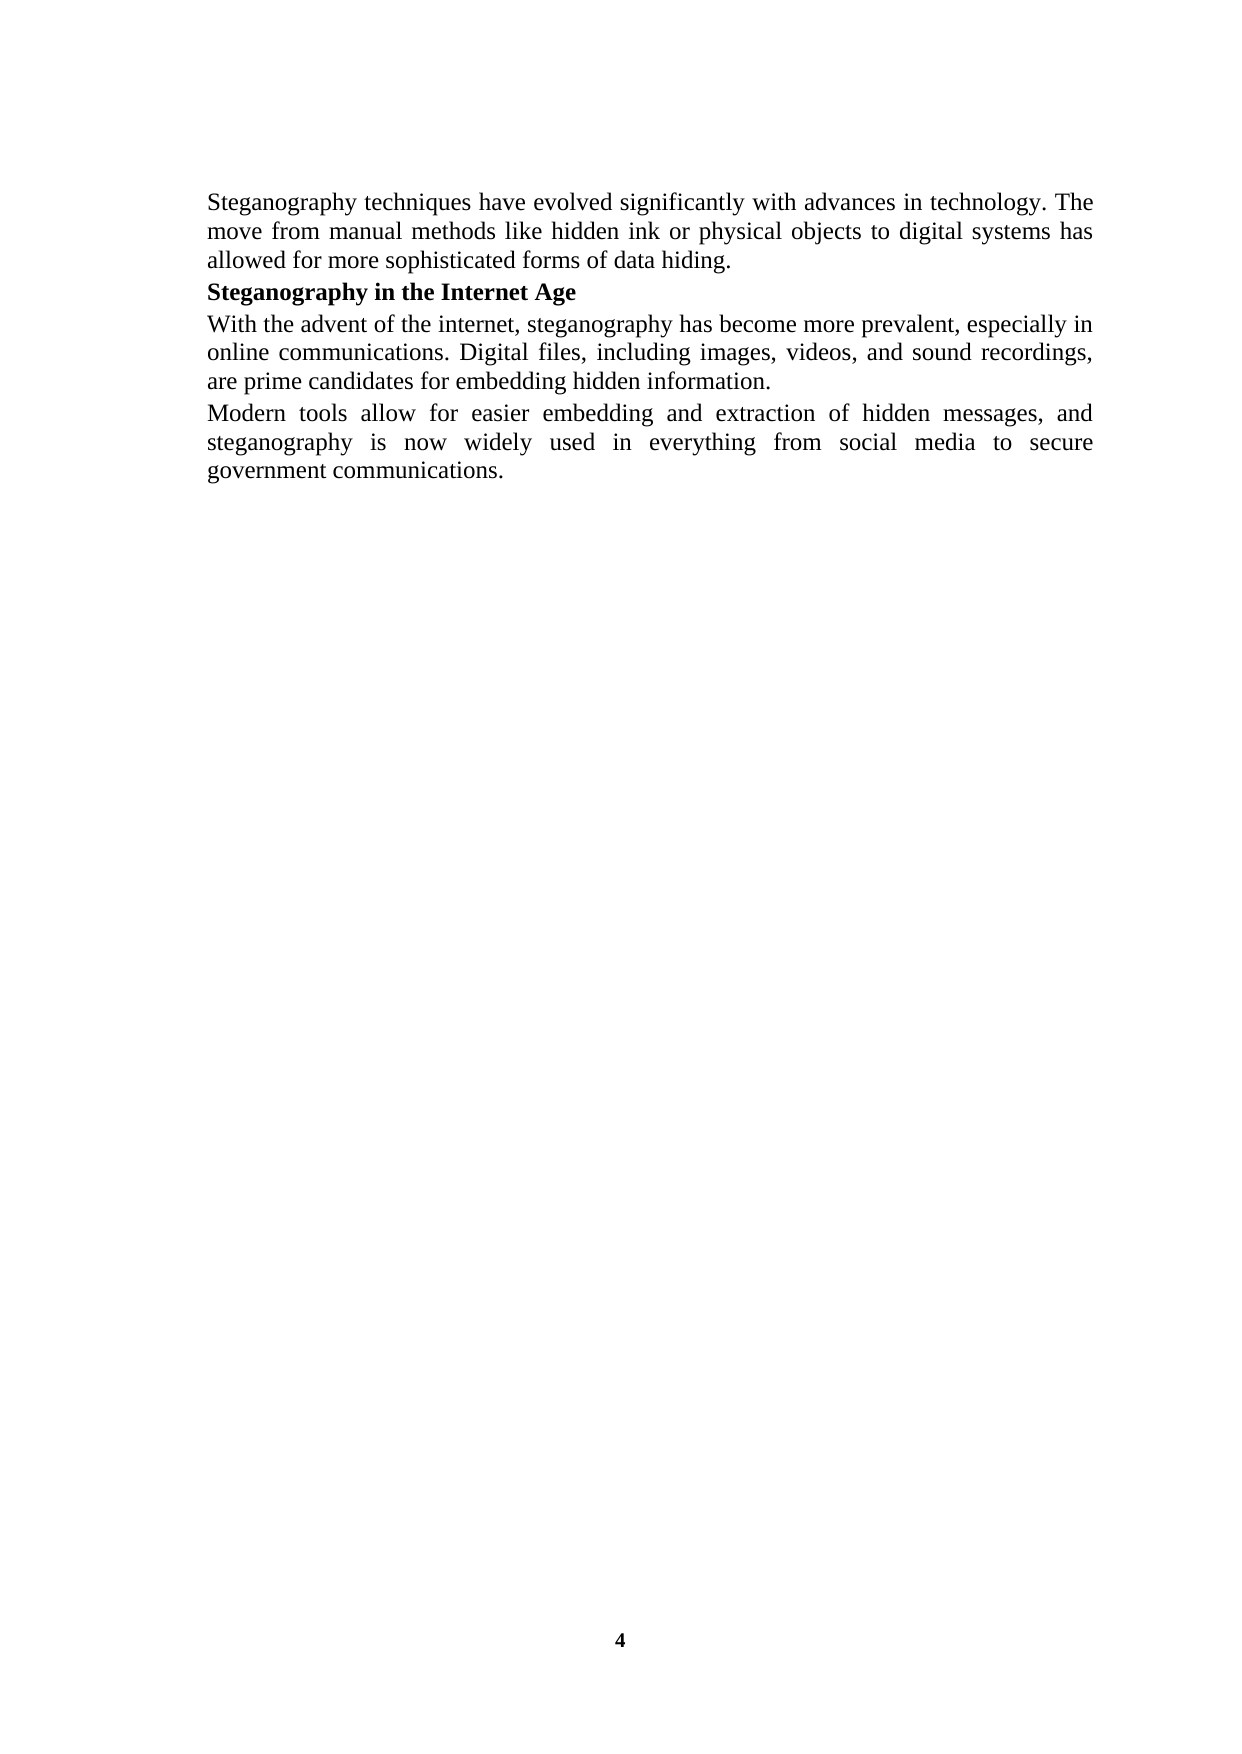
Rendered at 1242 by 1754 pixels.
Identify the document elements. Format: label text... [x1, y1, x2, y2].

text Steganography in the Internet Age [207, 277, 1094, 306]
text With the advent of the internet, steganography has become more prevalent, especially in online communications. Digital files, including images, videos, and sound recordings, are prime candidates for embedding hidden information. [207, 309, 1094, 395]
text Modern tools allow for easier embedding and extraction of hidden messages, and steganography is now widely used in everything from social media to secure government communications. [207, 398, 1094, 484]
text Steganography techniques have evolved significantly with advances in technology. The move from manual methods like hidden ink or physical objects to digital systems has allowed for more sophisticated forms of data hiding. [207, 187, 1094, 274]
